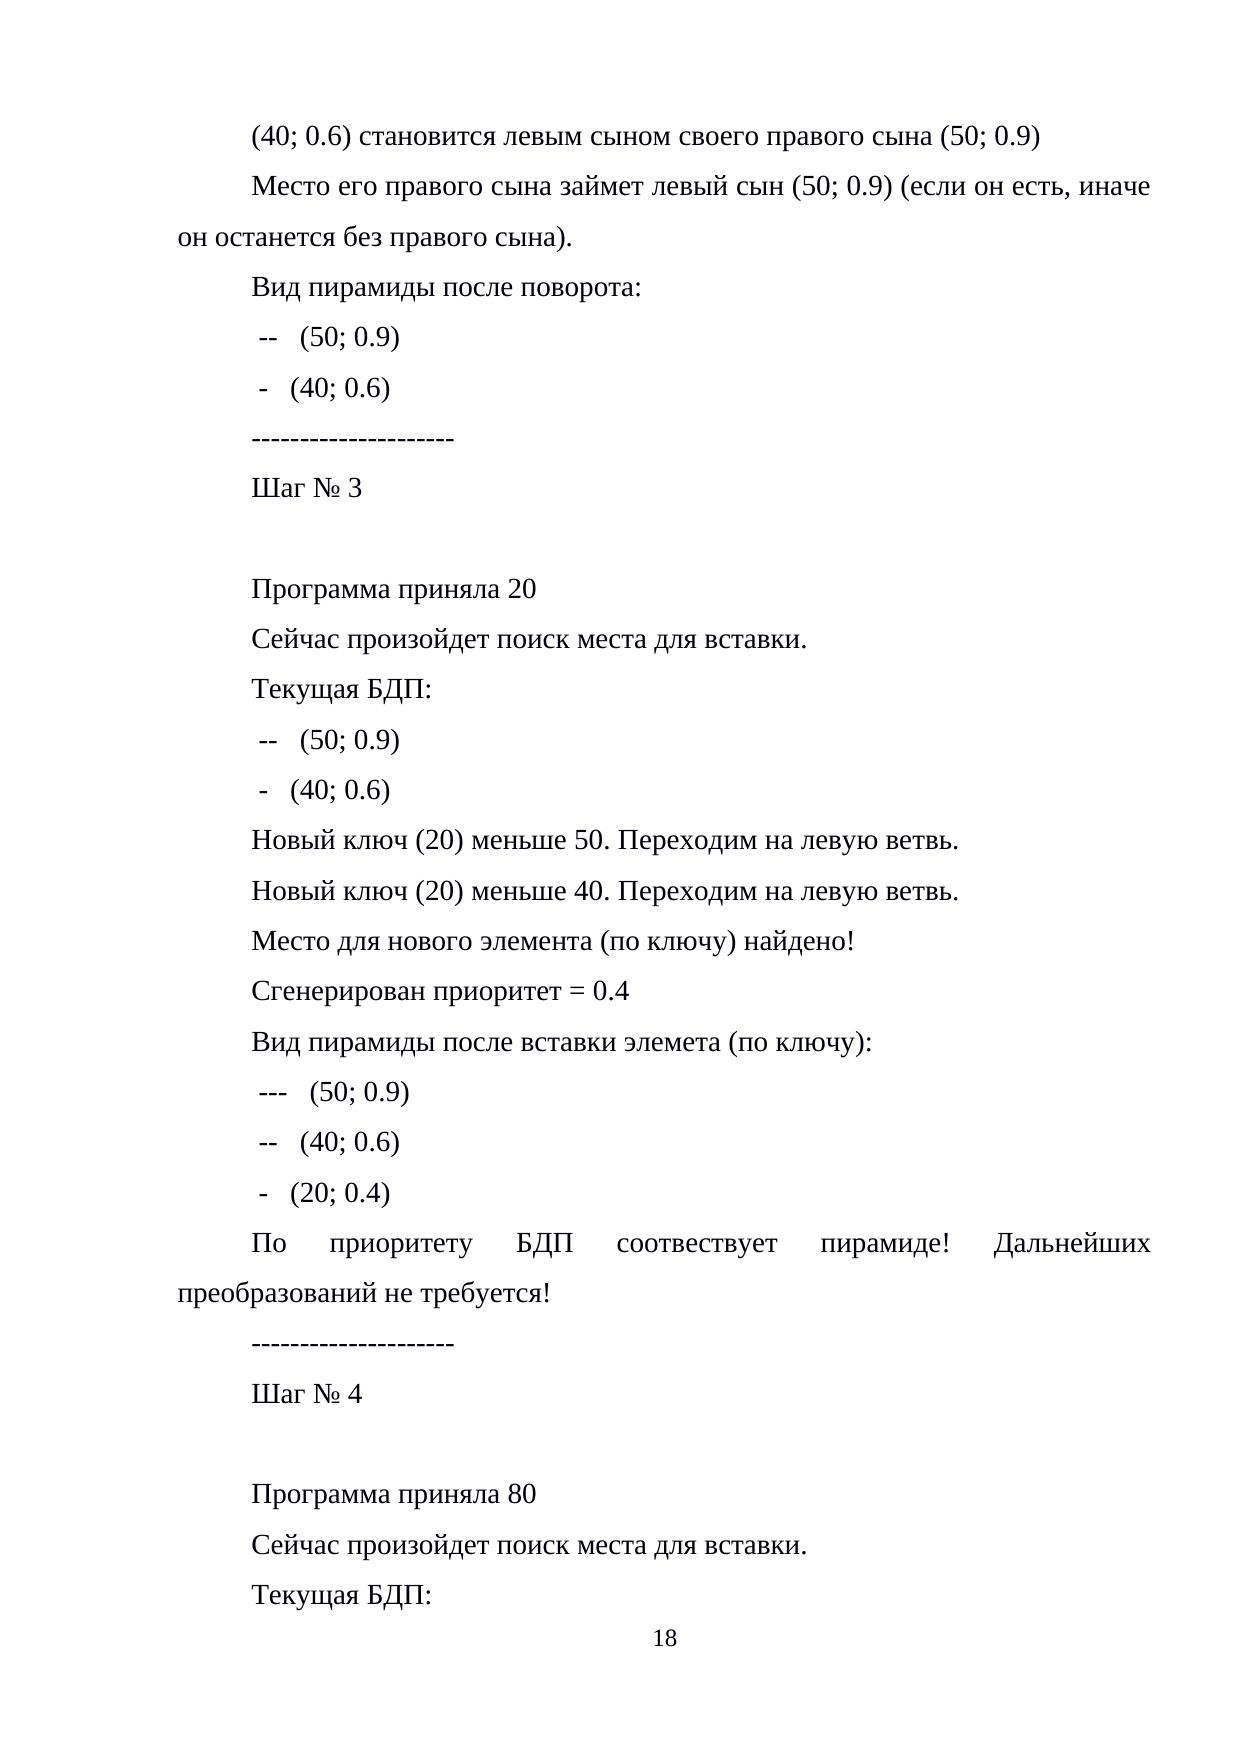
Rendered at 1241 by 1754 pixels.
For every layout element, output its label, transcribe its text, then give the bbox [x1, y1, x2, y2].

text --- (50; 0.9) [177, 1074, 1152, 1108]
text Сгенерирован приоритет = 0.4 [177, 973, 1152, 1007]
text - (40; 0.6) [177, 370, 1152, 403]
text (40; 0.6) становится левым сыном своего правого сына (50; 0.9) [177, 118, 1152, 152]
text Шаг № 4 [177, 1376, 1152, 1409]
text Программа приняла 20 [177, 571, 1152, 604]
text -- (40; 0.6) [177, 1124, 1152, 1158]
text Текущая БДП: [177, 1577, 1152, 1611]
text Место его правого сына займет левый сын (50; 0.9) (если он есть, иначе он останется без правого сына). [177, 168, 1152, 252]
text --------------------- [177, 1326, 1152, 1359]
text - (20; 0.4) [177, 1175, 1152, 1208]
text Текущая БДП: [177, 672, 1152, 705]
text Программа приняла 80 [177, 1477, 1152, 1510]
text По приоритету БДП соотвествует пирамиде! Дальнейших преобразований не требуется! [177, 1225, 1152, 1309]
text -- (50; 0.9) [177, 319, 1152, 353]
text - (40; 0.6) [177, 772, 1152, 806]
text Сейчас произойдет поиск места для вставки. [177, 621, 1152, 655]
text Место для нового элемента (по ключу) найдено! [177, 923, 1152, 957]
text Вид пирамиды после поворота: [177, 269, 1152, 303]
text Новый ключ (20) меньше 50. Переходим на левую ветвь. [177, 822, 1152, 856]
text -- (50; 0.9) [177, 722, 1152, 755]
text Сейчас произойдет поиск места для вставки. [177, 1527, 1152, 1560]
text --------------------- [177, 420, 1152, 453]
text Вид пирамиды после вставки элемета (по ключу): [177, 1024, 1152, 1057]
text Шаг № 3 [177, 470, 1152, 504]
text Новый ключ (20) меньше 40. Переходим на левую ветвь. [177, 873, 1152, 906]
